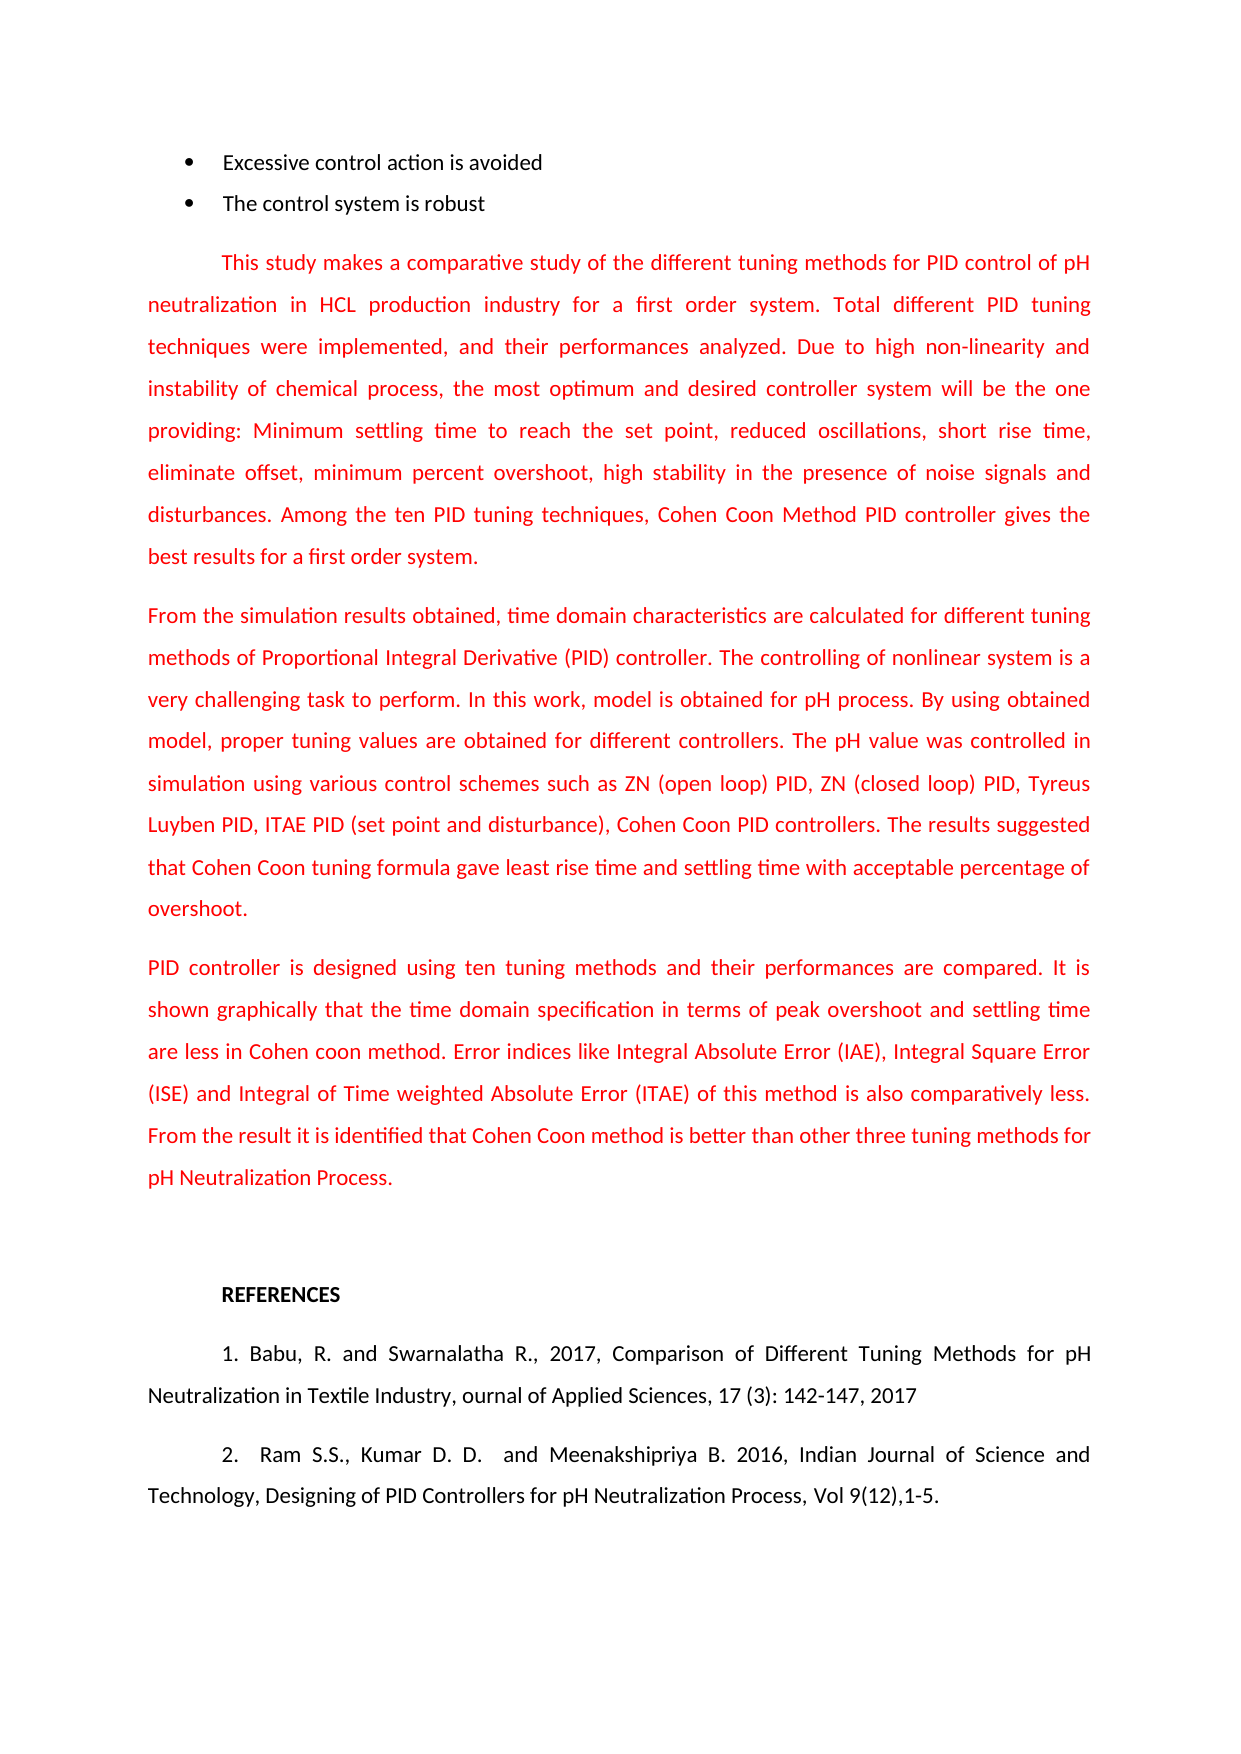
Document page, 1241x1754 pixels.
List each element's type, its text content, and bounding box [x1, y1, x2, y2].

list The control system is robust [185, 189, 1093, 218]
text REFERENCES [148, 1280, 1093, 1308]
text This study makes a comparative study of the different tuning methods for PID control of pH neutralization in HCL production industry for a first order system. Total different PID tuning techniques were implemented, and their performances analyzed. Due to high non-linearity and instability of chemical process, the most optimum and desired controller system will be the one providing: Minimum settling time to reach the set point, reduced oscillations, short rise time, eliminate offset, minimum percent overshoot, high stability in the presence of noise signals and disturbances. Among the ten PID tuning techniques, Cohen Coon Method PID controller gives the best results for a first order system. [148, 248, 1093, 570]
text From the simulation results obtained, time domain characteristics are calculated for different tuning methods of Proportional Integral Derivative (PID) controller. The controlling of nonlinear system is a very challenging task to perform. In this work, model is obtained for pH process. By using obtained model, proper tuning values are obtained for different controllers. The pH value was controlled in simulation using various control schemes such as ZN (open loop) PID, ZN (closed loop) PID, Tyreus Luyben PID, ITAE PID (set point and disturbance), Cohen Coon PID controllers. The results suggested that Cohen Coon tuning formula gave least rise time and settling time with acceptable percentage of overshoot. [148, 601, 1093, 923]
list Excessive control action is avoided [185, 148, 1093, 176]
text PID controller is designed using ten tuning methods and their performances are compared. It is shown graphically that the time domain specification in terms of peak overshoot and settling time are less in Cohen coon method. Error indices like Integral Absolute Error (IAE), Integral Square Error (ISE) and Integral of Time weighted Absolute Error (ITAE) of this method is also comparatively less. From the result it is identified that Cohen Coon method is better than other three tuning methods for pH Neutralization Process. [148, 953, 1093, 1191]
text 1. Babu, R. and Swarnalatha R., 2017, Comparison of Different Tuning Methods for pH Neutralization in Textile Industry, ournal of Applied Sciences, 17 (3): 142-147, 2017 [148, 1339, 1093, 1409]
text 2. Ram S.S., Kumar D. D. and Meenakshipriya B. 2016, Indian Journal of Science and Technology, Designing of PID Controllers for pH Neutralization Process, Vol 9(12),1-5. [148, 1440, 1093, 1510]
